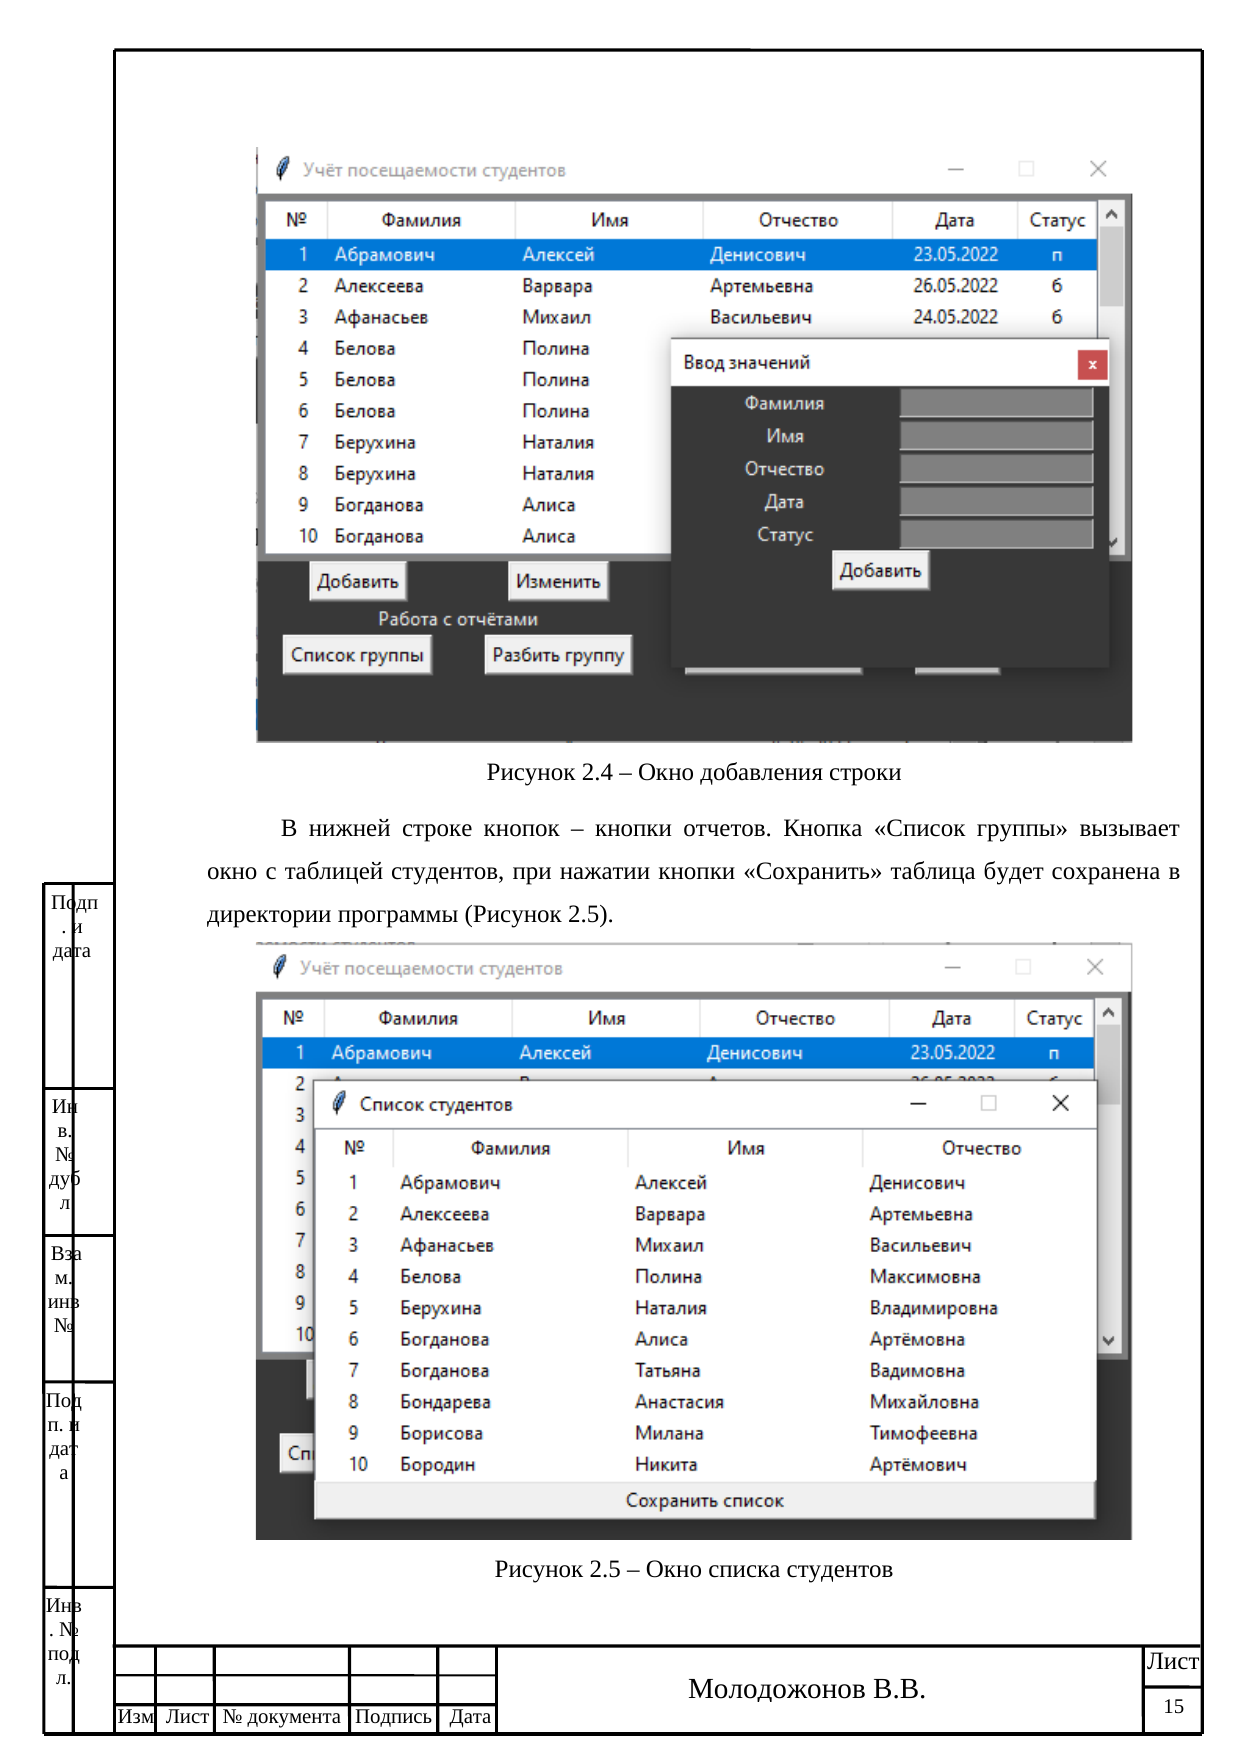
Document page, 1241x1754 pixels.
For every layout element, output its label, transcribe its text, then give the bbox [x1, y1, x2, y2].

picture [255, 942, 1133, 1540]
picture [255, 147, 1133, 743]
text Рисунок 2.4 – Окно добавления строки [207, 757, 1181, 786]
text В нижней строке кнопок – кнопки отчетов. Кнопка «Список группы» вызывает окно с таблицей студентов, при нажатии кнопки «Сохранить» таблица будет сохранена в директории программы (Рисунок 2.5). [207, 813, 1181, 928]
text Рисунок 2.5 – Окно списка студентов [207, 1554, 1181, 1582]
